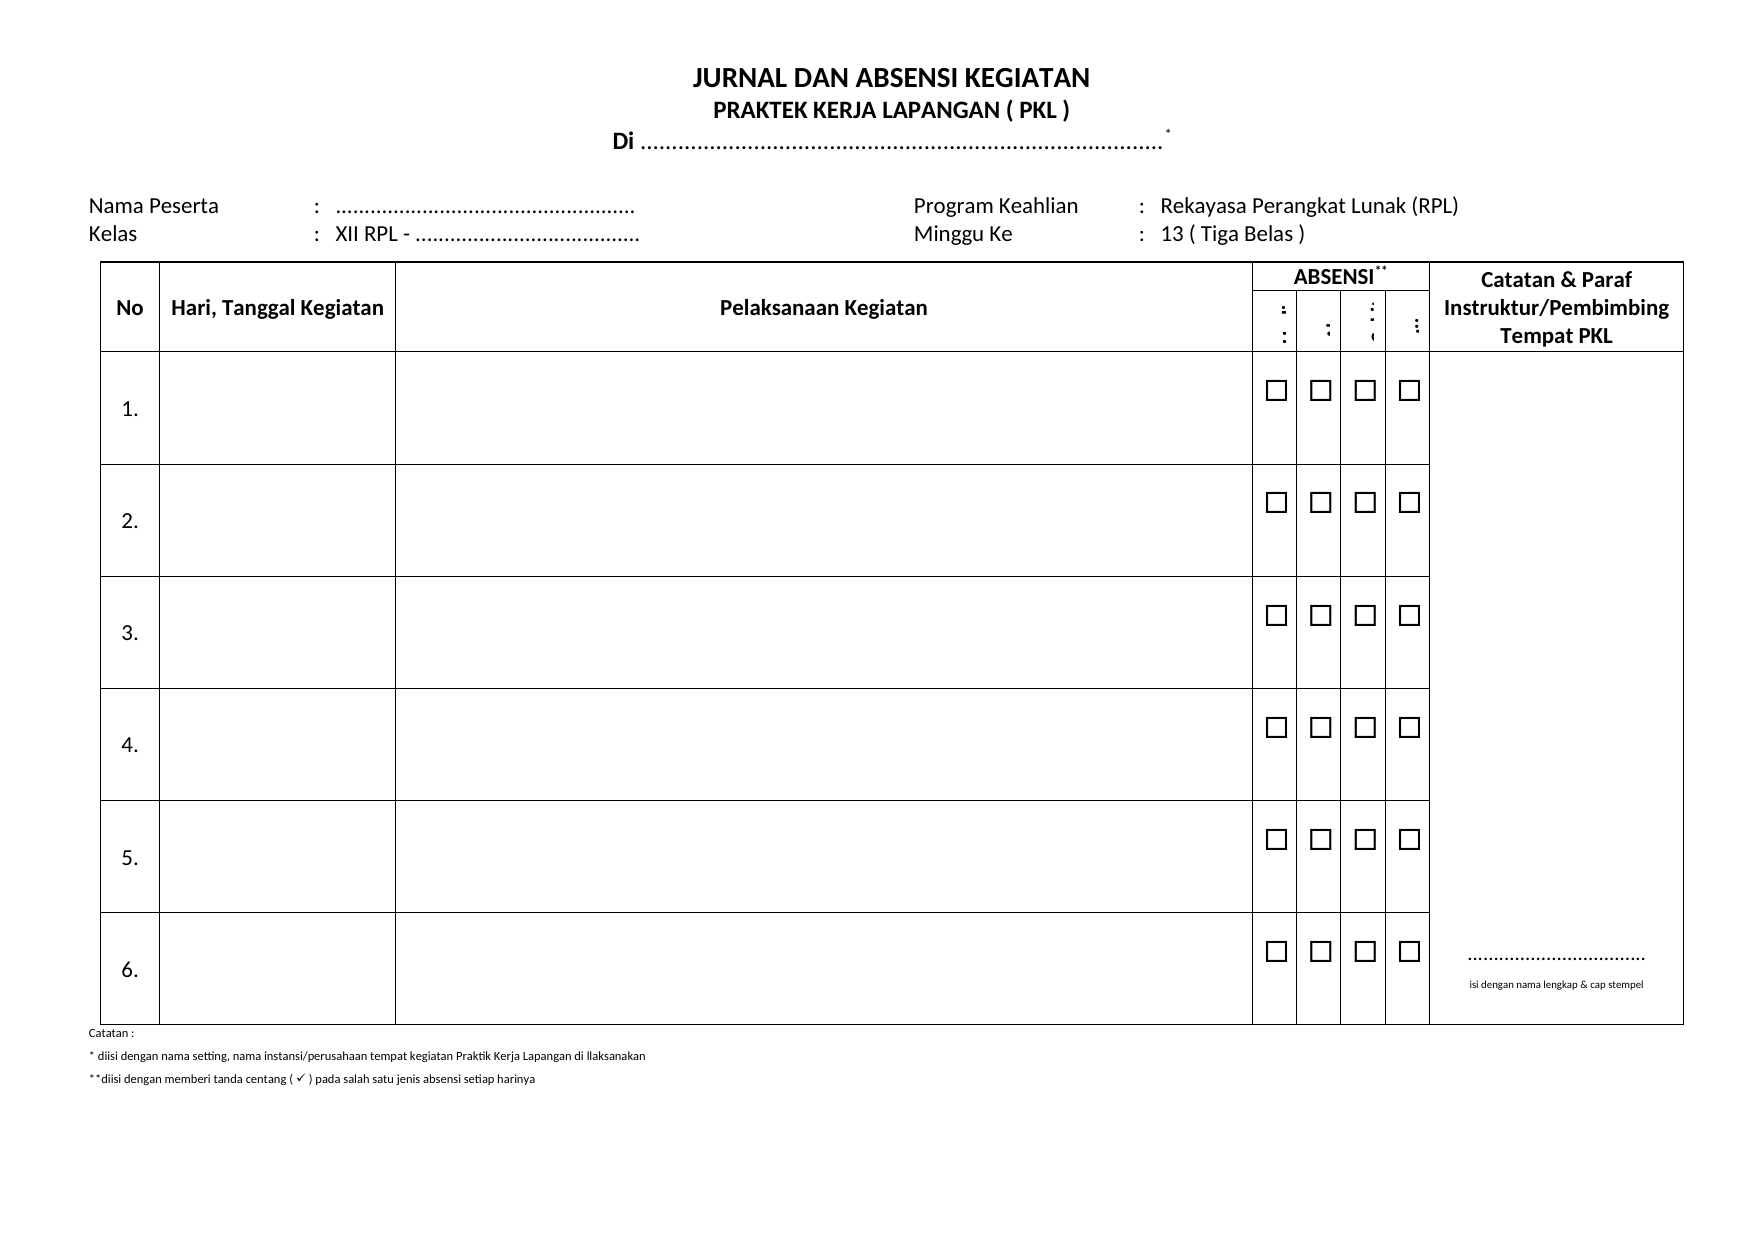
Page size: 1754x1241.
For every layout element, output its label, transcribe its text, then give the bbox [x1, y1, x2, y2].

text * diisi dengan nama setting, nama instansi/perusahaan tempat kegiatan Praktik Kerja Lapangan di llaksanakan [89, 1048, 1695, 1064]
table_cell .................................. isi dengan nama lengkap & cap stempel [1430, 352, 1683, 1024]
table_cell [1386, 577, 1429, 688]
table_cell [1297, 352, 1340, 463]
table_cell [1341, 465, 1385, 576]
table_cell [396, 465, 1252, 576]
table_cell [1341, 577, 1385, 688]
table_cell [1253, 465, 1296, 576]
table_header Hari, Tanggal Kegiatan [160, 263, 395, 351]
table_cell [1253, 577, 1296, 688]
text Catatan : [89, 1025, 1695, 1041]
table_cell [1341, 801, 1385, 912]
table_cell [1386, 689, 1429, 800]
text Nama Peserta : .................................................... Program Keahlian : Rekayasa Perangkat Lunak (RPL) [89, 191, 1695, 219]
text **diisi dengan memberi tanda centang ( ) pada salah satu jenis absensi setiap harinya [89, 1071, 1695, 1087]
table_cell [1297, 801, 1340, 912]
table_cell [1253, 801, 1296, 912]
table_cell [1386, 352, 1429, 463]
table_cell 6. [101, 913, 159, 1024]
table_cell 3. [101, 577, 159, 688]
table_cell [1386, 465, 1429, 576]
table_cell [160, 689, 395, 800]
table_cell 2. [101, 465, 159, 576]
table_cell [160, 352, 395, 463]
table_cell 5. [101, 801, 159, 912]
table_cell [396, 577, 1252, 688]
table_cell Hadir [1253, 291, 1296, 351]
table_cell [1253, 913, 1296, 1024]
table_cell [396, 801, 1252, 912]
table_cell [1341, 689, 1385, 800]
text PRAKTEK KERJA LAPANGAN ( PKL ) [89, 95, 1695, 125]
table_cell 4. [101, 689, 159, 800]
table_cell [1297, 913, 1340, 1024]
table_header No [101, 263, 159, 351]
table_cell [1341, 352, 1385, 463]
text Kelas : XII RPL - ....................................... Minggu Ke : 13 ( Tiga Belas ) [89, 219, 1695, 247]
table_cell [1297, 465, 1340, 576]
table_cell [160, 577, 395, 688]
table_header ABSENSI** [1253, 263, 1429, 290]
table_cell [160, 465, 395, 576]
table_cell [1386, 913, 1429, 1024]
table_cell [1253, 689, 1296, 800]
table_cell Ijin [1386, 291, 1429, 351]
table_cell [160, 801, 395, 912]
table_cell [396, 689, 1252, 800]
text Di ...................................................................................* [89, 125, 1695, 156]
table_cell [396, 913, 1252, 1024]
table_header Catatan & Paraf Instruktur/Pembimbing Tempat PKL [1430, 263, 1683, 351]
table_cell Sakit [1341, 291, 1385, 351]
table_cell [1253, 352, 1296, 463]
text JURNAL DAN ABSENSI KEGIATAN [89, 59, 1695, 95]
table_cell [1297, 689, 1340, 800]
table_cell [160, 913, 395, 1024]
table_cell Alpa [1297, 291, 1340, 351]
table_cell [1297, 577, 1340, 688]
table_cell [1386, 801, 1429, 912]
table_cell [396, 352, 1252, 463]
table_cell 1. [101, 352, 159, 463]
table_header Pelaksanaan Kegiatan [396, 263, 1252, 351]
table_cell [1341, 913, 1385, 1024]
